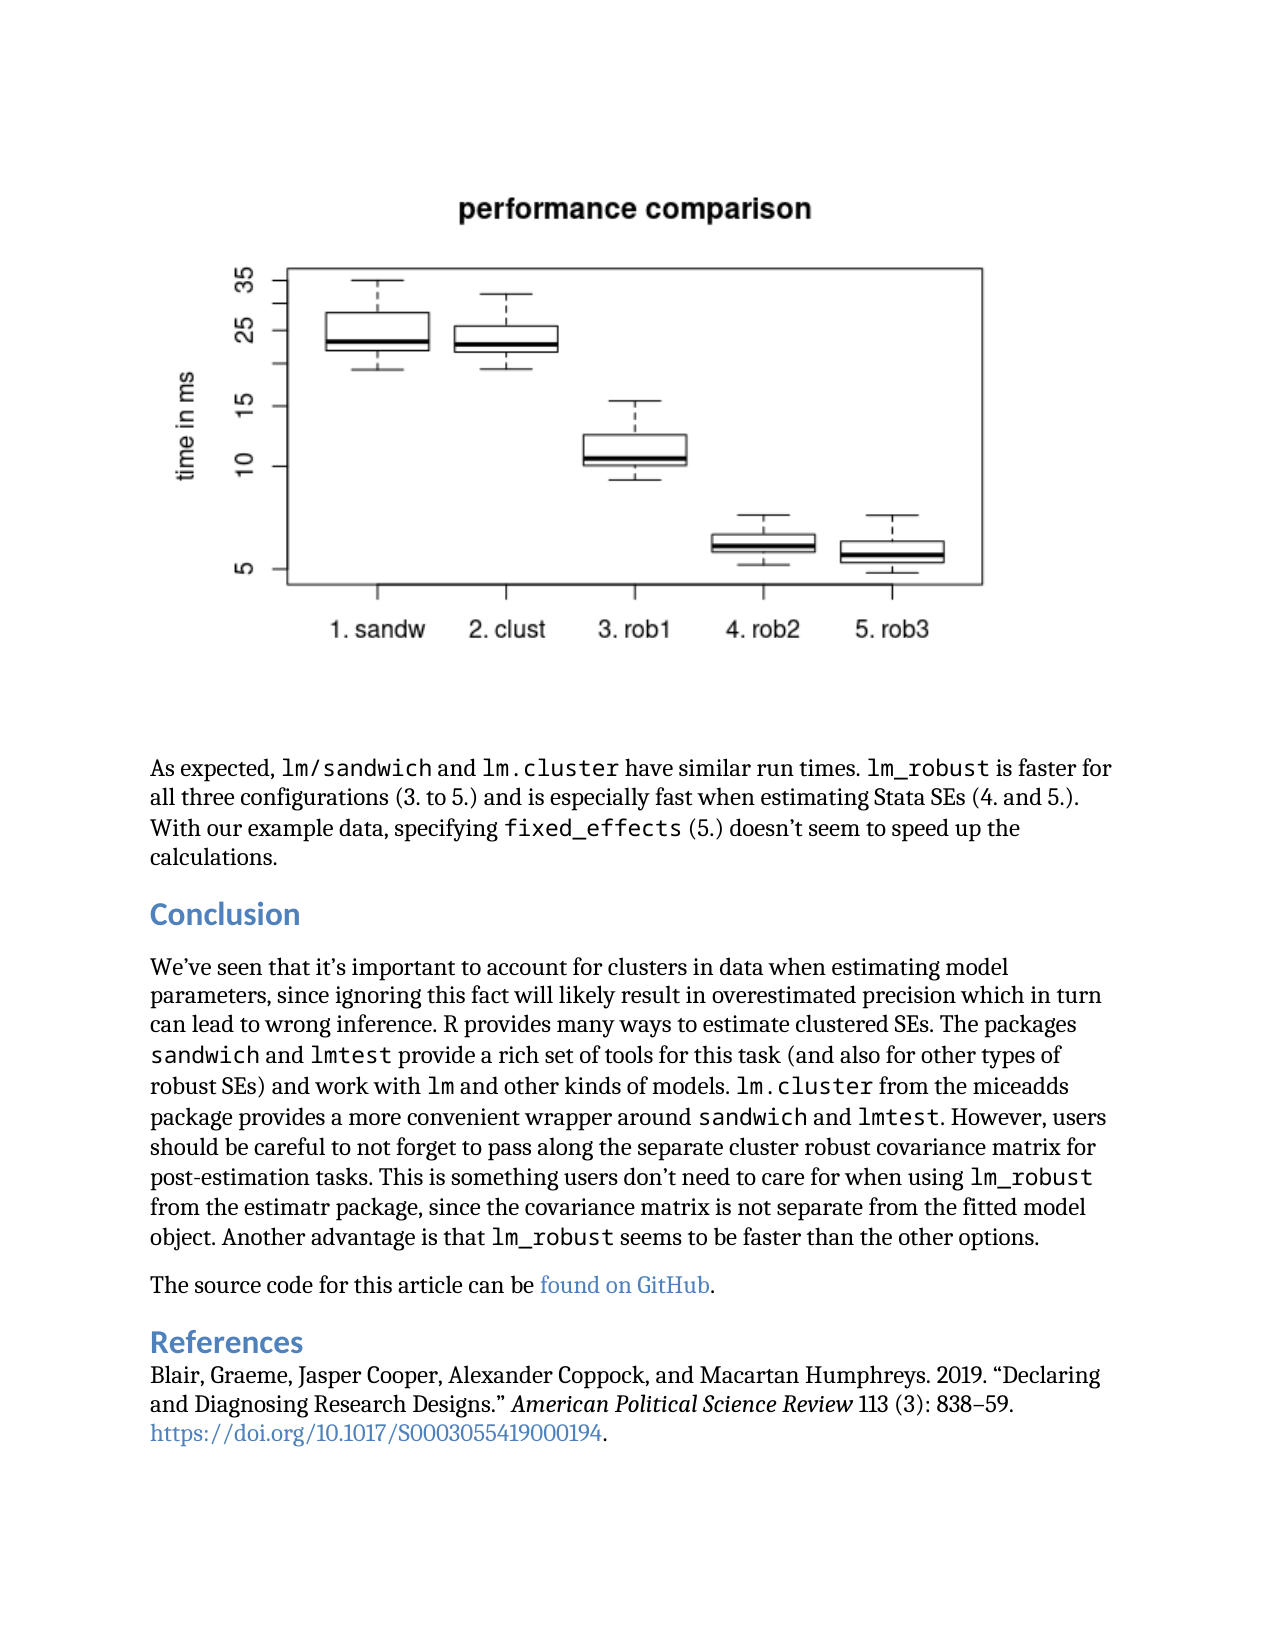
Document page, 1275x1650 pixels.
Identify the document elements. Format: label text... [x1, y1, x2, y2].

subtitle Conclusion [150, 893, 1125, 934]
text Blair, Graeme, Jasper Cooper, Alexander Coppock, and Macartan Humphreys. 2019. “Declaring and Diagnosing Research Designs.” American Political Science Review 113 (3): 838–59. https://doi.org/10.1017/S0003055419000194. [150, 1361, 1125, 1448]
text We’ve seen that it’s important to account for clusters in data when estimating model parameters, since ignoring this fact will likely result in overestimated precision which in turn can lead to wrong inference. R provides many ways to estimate clustered SEs. The packages sandwich and lmtest provide a rich set of tools for this task (and also for other types of robust SEs) and work with lm and other kinds of models. lm.cluster from the miceadds package provides a more convenient wrapper around sandwich and lmtest. However, users should be careful to not forget to pass along the separate cluster robust covariance matrix for post-estimation tasks. This is something users don’t need to care for when using lm_robust from the estimatr package, since the covariance matrix is not separate from the fitted model object. Another advantage is that lm_robust seems to be faster than the other options. [150, 952, 1125, 1252]
picture [168, 150, 1044, 734]
subtitle References [150, 1321, 1125, 1361]
text The source code for this article can be found on GitHub. [150, 1271, 1125, 1300]
text As expected, lm/sandwich and lm.cluster have similar run times. lm_robust is faster for all three configurations (3. to 5.) and is especially fast when estimating Stata SEs (4. and 5.). With our example data, specifying fixed_effects (5.) doesn’t seem to speed up the calculations. [150, 752, 1125, 872]
